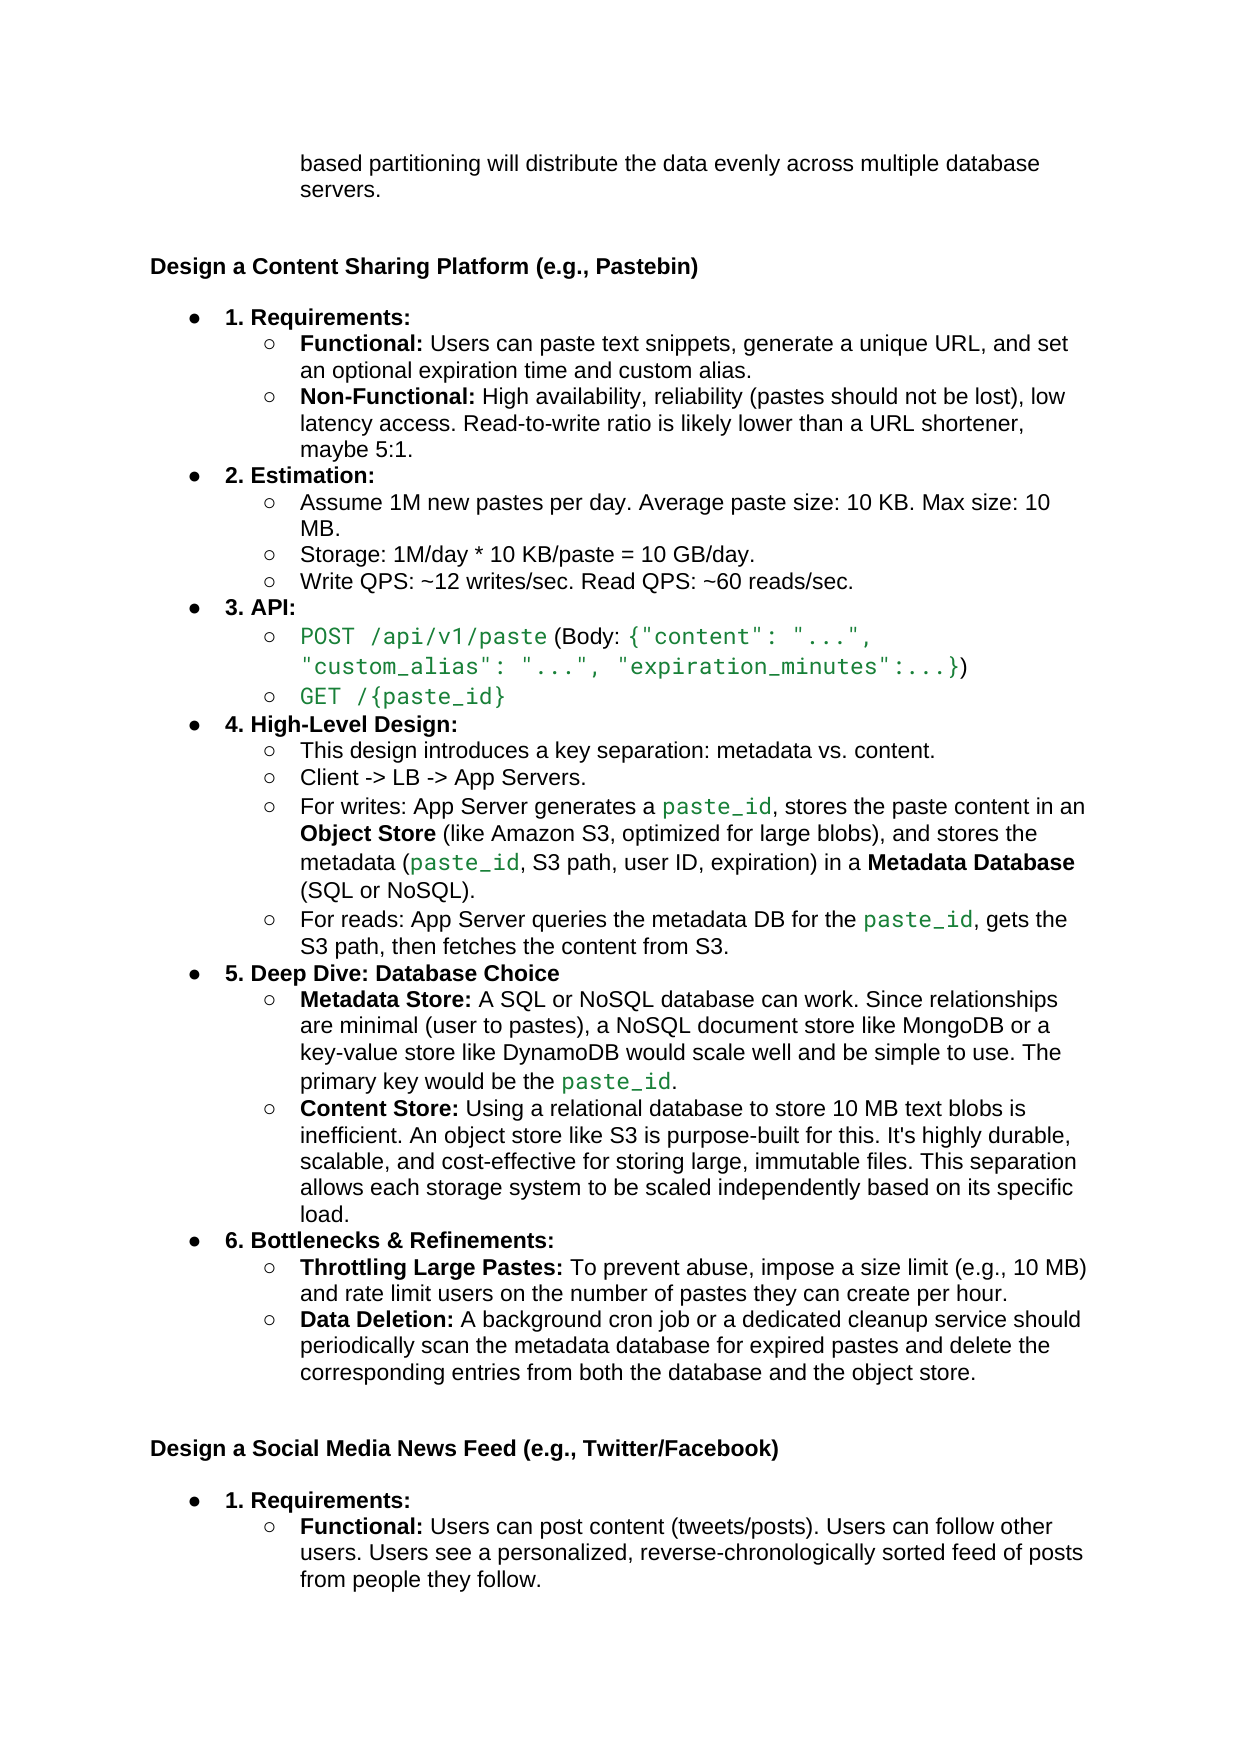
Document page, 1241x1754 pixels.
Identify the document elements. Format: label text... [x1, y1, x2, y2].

list 1. Requirements: [187, 304, 1090, 330]
list Client -> LB -> App Servers. [262, 764, 1090, 790]
list 3. API: [187, 594, 1090, 620]
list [262, 150, 1090, 203]
list Assume 1M new pastes per day. Average paste size: 10 KB. Max size: 10 MB. [262, 488, 1090, 541]
list Metadata Store: A SQL or NoSQL database can work. Since relationships are minimal (user to pastes), a NoSQL document store like MongoDB or a key-value store like DynamoDB would scale well and be simple to use. The primary key would be the paste_id. [262, 986, 1090, 1095]
list 5. Deep Dive: Database Choice [187, 960, 1090, 986]
list 1. Requirements: [187, 1487, 1090, 1513]
subtitle Design a Content Sharing Platform (e.g., Pastebin) [150, 253, 1090, 279]
list GET /{paste_id} [262, 681, 1090, 711]
list For reads: App Server queries the metadata DB for the paste_id, gets the S3 path, then fetches the content from S3. [262, 903, 1090, 960]
list Data Deletion: A background cron job or a dedicated cleanup service should periodically scan the metadata database for expired pastes and delete the corresponding entries from both the database and the object store. [262, 1306, 1090, 1385]
list Non-Functional: High availability, reliability (pastes should not be lost), low latency access. Read-to-write ratio is likely lower than a URL shortener, maybe 5:1. [262, 383, 1090, 462]
list POST /api/v1/paste (Body: {"content": "...", "custom_alias": "...", "expiration_minutes":...}) [262, 620, 1090, 681]
list Content Store: Using a relational database to store 10 MB text blobs is inefficient. An object store like S3 is purpose-built for this. It's highly durable, scalable, and cost-effective for storing large, immutable files. This separation allows each storage system to be scaled independently based on its specific load. [262, 1095, 1090, 1227]
list Storage: 1M/day * 10 KB/paste = 10 GB/day. [262, 541, 1090, 568]
list 2. Estimation: [187, 462, 1090, 488]
list Functional: Users can paste text snippets, generate a unique URL, and set an optional expiration time and custom alias. [262, 330, 1090, 383]
list For writes: App Server generates a paste_id, stores the paste content in an Object Store (like Amazon S3, optimized for large blobs), and stores the metadata (paste_id, S3 path, user ID, expiration) in a Metadata Database (SQL or NoSQL). [262, 790, 1090, 903]
list Throttling Large Pastes: To prevent abuse, impose a size limit (e.g., 10 MB) and rate limit users on the number of pastes they can create per hour. [262, 1253, 1090, 1306]
list Write QPS: ~12 writes/sec. Read QPS: ~60 reads/sec. [262, 568, 1090, 594]
list This design introduces a key separation: metadata vs. content. [262, 737, 1090, 764]
list 4. High-Level Design: [187, 711, 1090, 737]
list 6. Bottlenecks & Refinements: [187, 1227, 1090, 1253]
list Functional: Users can post content (tweets/posts). Users can follow other users. Users see a personalized, reverse-chronologically sorted feed of posts from people they follow. [262, 1513, 1090, 1592]
subtitle Design a Social Media News Feed (e.g., Twitter/Facebook) [150, 1435, 1090, 1462]
